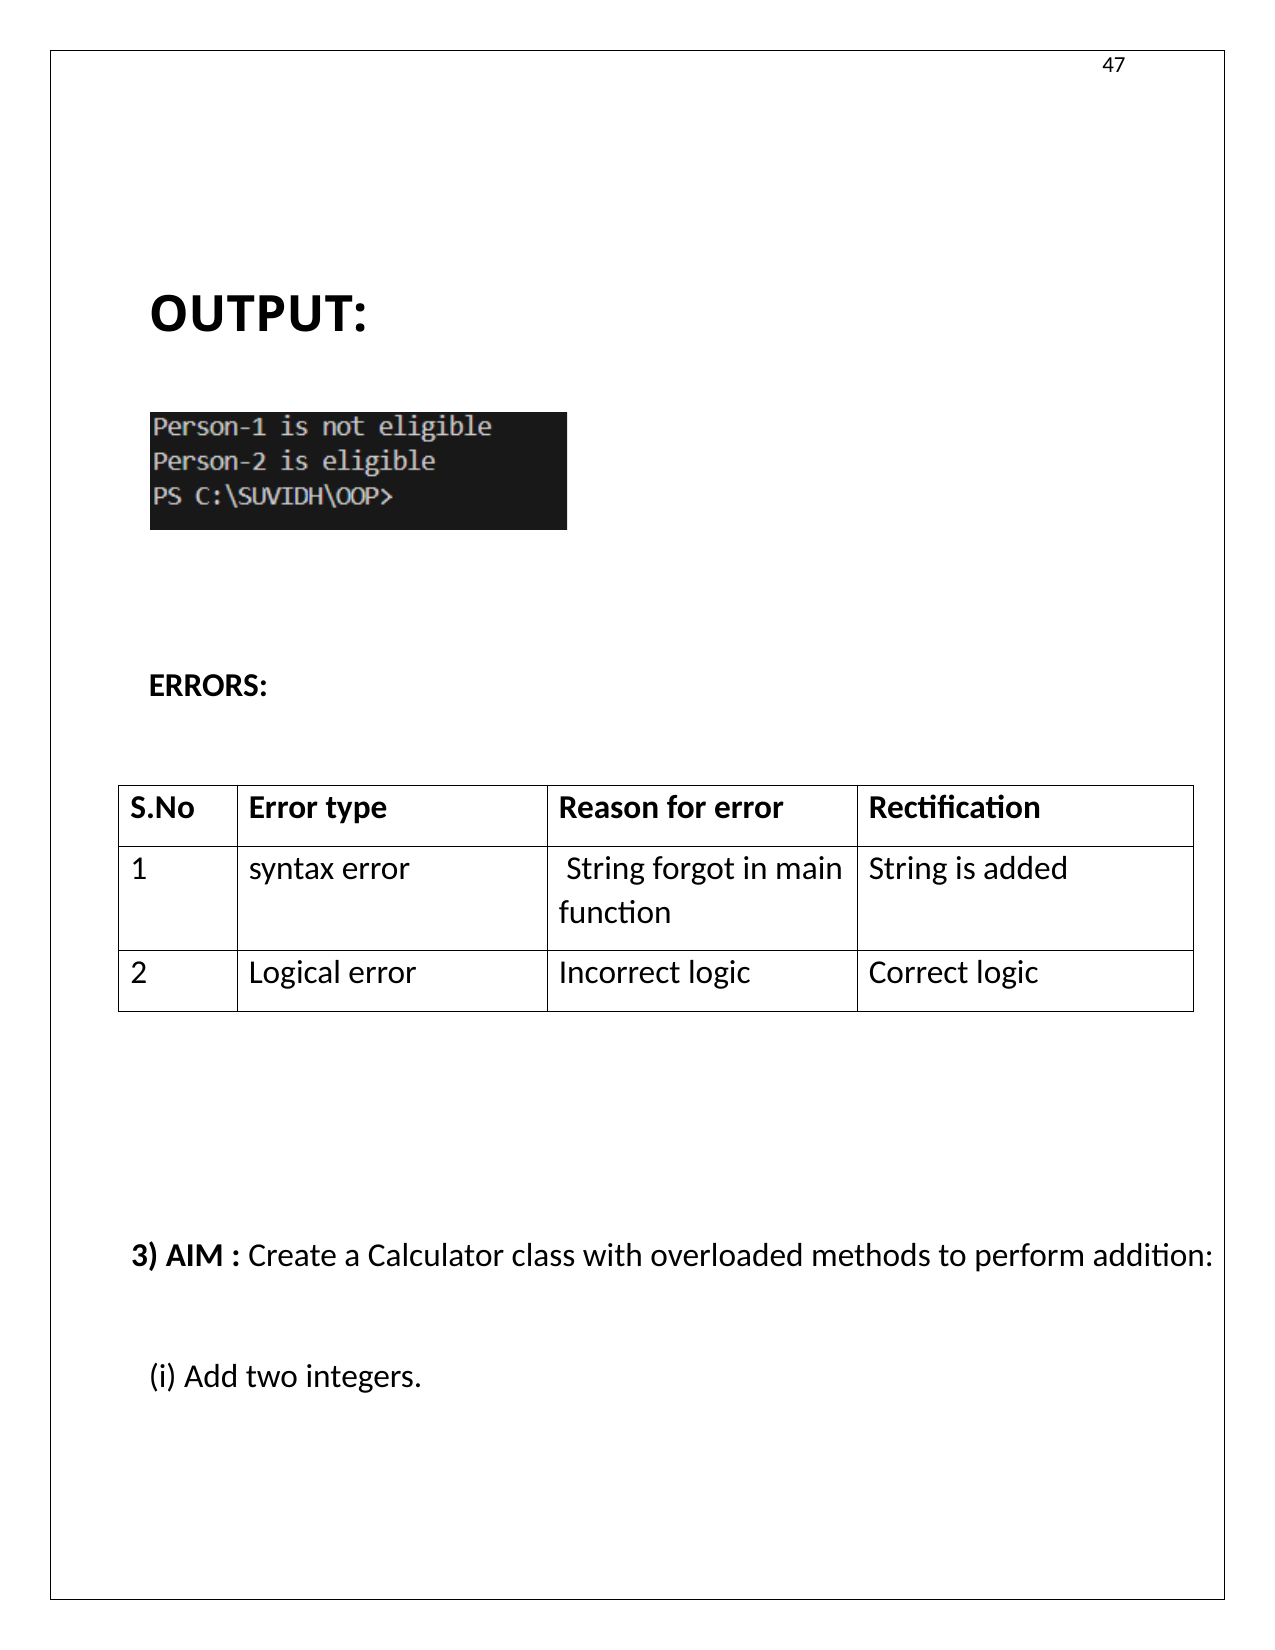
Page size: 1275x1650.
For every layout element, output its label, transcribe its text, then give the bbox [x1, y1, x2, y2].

table_cell Logical error [238, 951, 547, 1011]
table_header Reason for error [548, 786, 857, 846]
table_cell String forgot in main function [548, 847, 857, 950]
table_cell syntax error [238, 847, 547, 950]
table_cell Correct logic [858, 951, 1193, 1011]
table_header Rectification [858, 786, 1193, 846]
picture [150, 412, 568, 530]
table_cell 2 [119, 951, 237, 1011]
table_cell Incorrect logic [548, 951, 857, 1011]
table_header S.No [119, 786, 237, 846]
table_header Error type [238, 786, 547, 846]
text OUTPUT: [148, 278, 1275, 347]
table_cell 1 [119, 847, 237, 950]
text (i) Add two integers. [148, 1355, 1275, 1396]
text 3) AIM : Create a Calculator class with overloaded methods to perform addition: [131, 1234, 1275, 1275]
table_cell String is added [858, 847, 1193, 950]
text ERRORS: [148, 664, 1275, 704]
